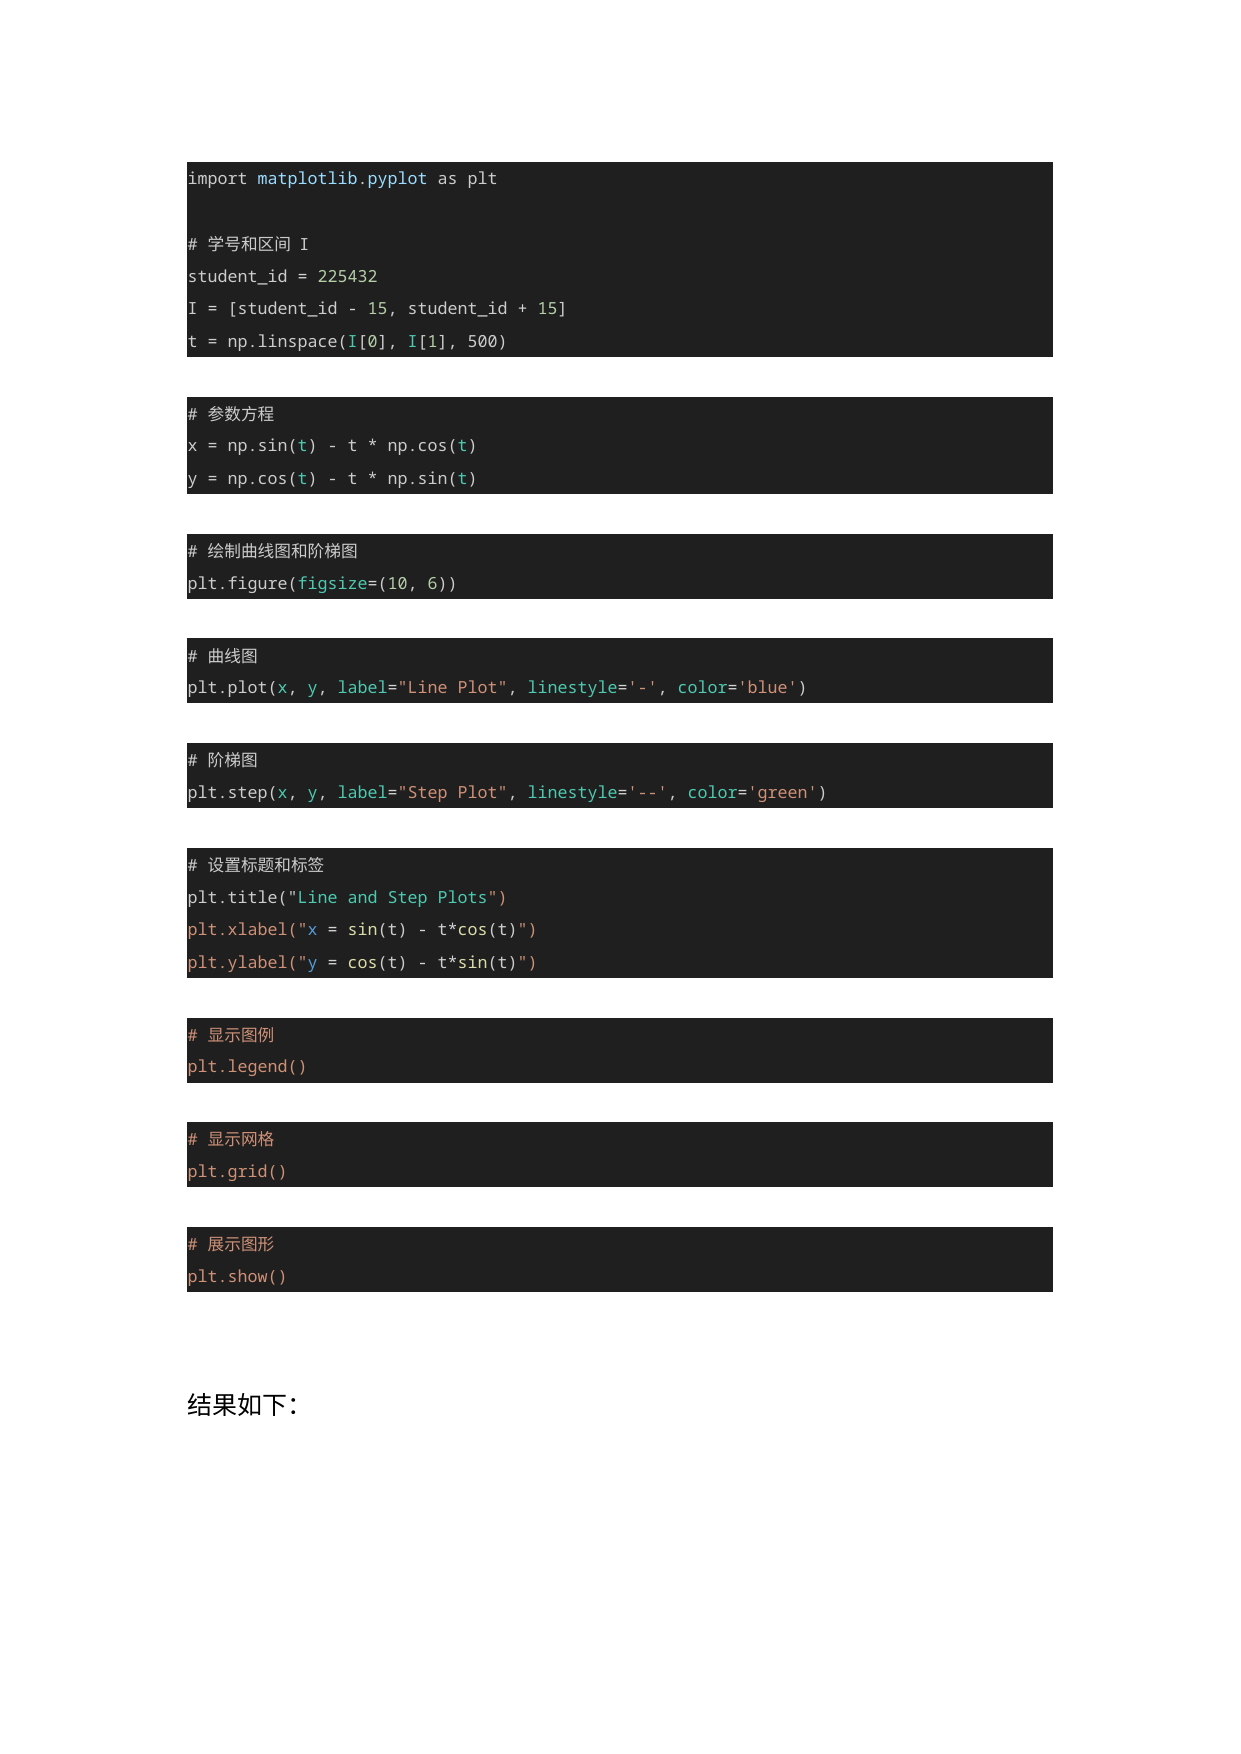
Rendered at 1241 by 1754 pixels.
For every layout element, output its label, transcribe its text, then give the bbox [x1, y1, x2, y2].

text plt.xlabel("x = sin(t) - t*cos(t)") [187, 913, 1053, 945]
text # 学号和区间 I [187, 227, 1053, 259]
text 结果如下： [187, 1371, 1053, 1436]
text plt.title("Line and Step Plots") [187, 880, 1053, 913]
text # 显示图例 [187, 1018, 1053, 1050]
text plt.plot(x, y, label="Line Plot", linestyle='-', color='blue') [187, 671, 1053, 703]
text # 展示图形 [187, 1227, 1053, 1259]
text student_id = 225432 [187, 259, 1053, 292]
text plt.ylabel("y = cos(t) - t*sin(t)") [187, 945, 1053, 978]
text # 设置标题和标签 [187, 848, 1053, 880]
text plt.figure(figsize=(10, 6)) [187, 566, 1053, 599]
text # 显示网格 [187, 1122, 1053, 1155]
text # 曲线图 [187, 638, 1053, 671]
text x = np.sin(t) - t * np.cos(t) [187, 429, 1053, 462]
text plt.grid() [187, 1155, 1053, 1187]
text # 阶梯图 [187, 743, 1053, 776]
text plt.legend() [187, 1050, 1053, 1083]
text import matplotlib.pyplot as plt [187, 162, 1053, 194]
text # 绘制曲线图和阶梯图 [187, 534, 1053, 566]
text plt.show() [187, 1259, 1053, 1292]
text I = [student_id - 15, student_id + 15] [187, 292, 1053, 324]
text plt.step(x, y, label="Step Plot", linestyle='--', color='green') [187, 776, 1053, 808]
text t = np.linspace(I[0], I[1], 500) [187, 324, 1053, 357]
text # 参数方程 [187, 397, 1053, 429]
text y = np.cos(t) - t * np.sin(t) [187, 462, 1053, 494]
